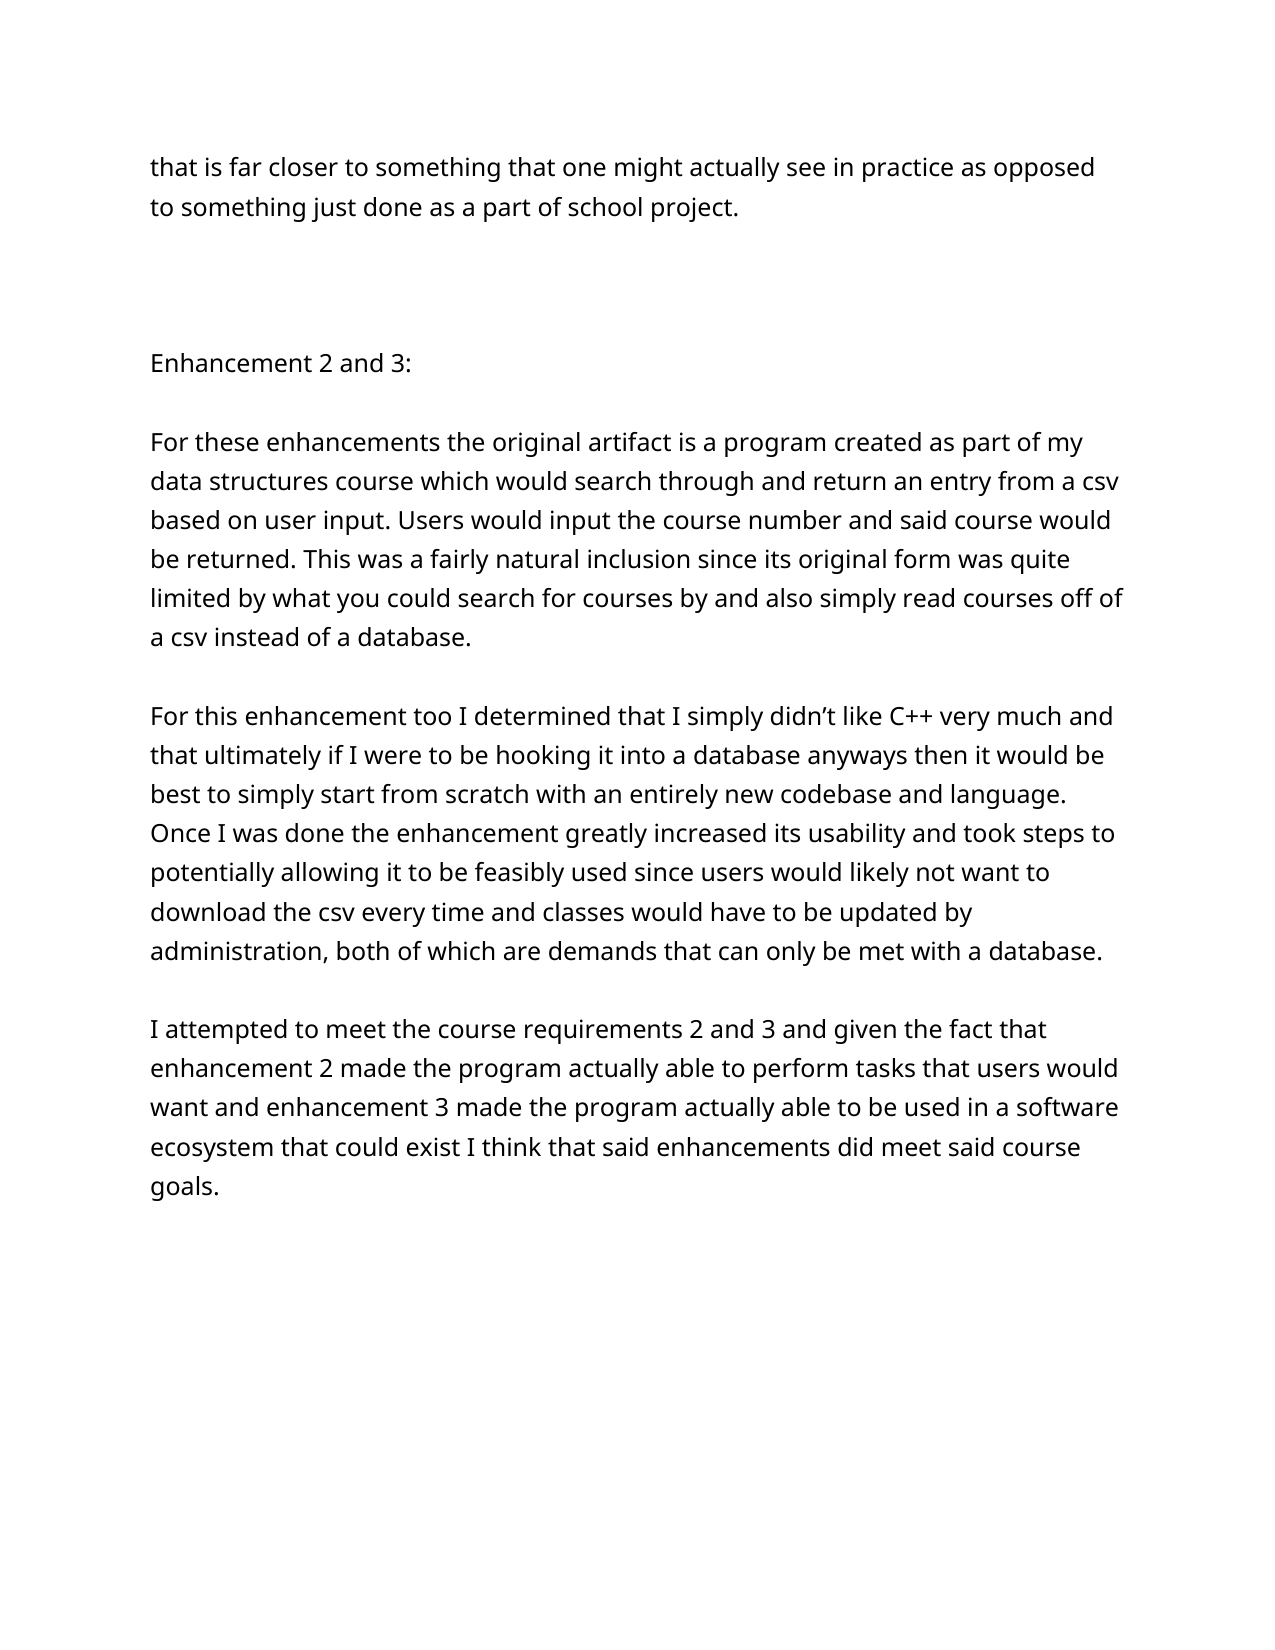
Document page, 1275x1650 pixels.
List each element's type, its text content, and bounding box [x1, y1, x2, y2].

text For this enhancement too I determined that I simply didn’t like C++ very much and that ultimately if I were to be hooking it into a database anyways then it would be best to simply start from scratch with an entirely new codebase and language. Once I was done the enhancement greatly increased its usability and took steps to potentially allowing it to be feasibly used since users would likely not want to download the csv every time and classes would have to be updated by administration, both of which are demands that can only be met with a database. [150, 698, 1125, 967]
text Enhancement 2 and 3: [150, 346, 1125, 380]
text I attempted to meet the course requirements 2 and 3 and given the fact that enhancement 2 made the program actually able to perform tasks that users would want and enhancement 3 made the program actually able to be used in a software ecosystem that could exist I think that said enhancements did meet said course goals. [150, 1012, 1125, 1202]
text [150, 150, 1125, 223]
text For these enhancements the original artifact is a program created as part of my data structures course which would search through and return an entry from a csv based on user input. Users would input the course number and said course would be returned. This was a fairly natural inclusion since its original form was quite limited by what you could search for courses by and also simply read courses off of a csv instead of a database. [150, 424, 1125, 654]
